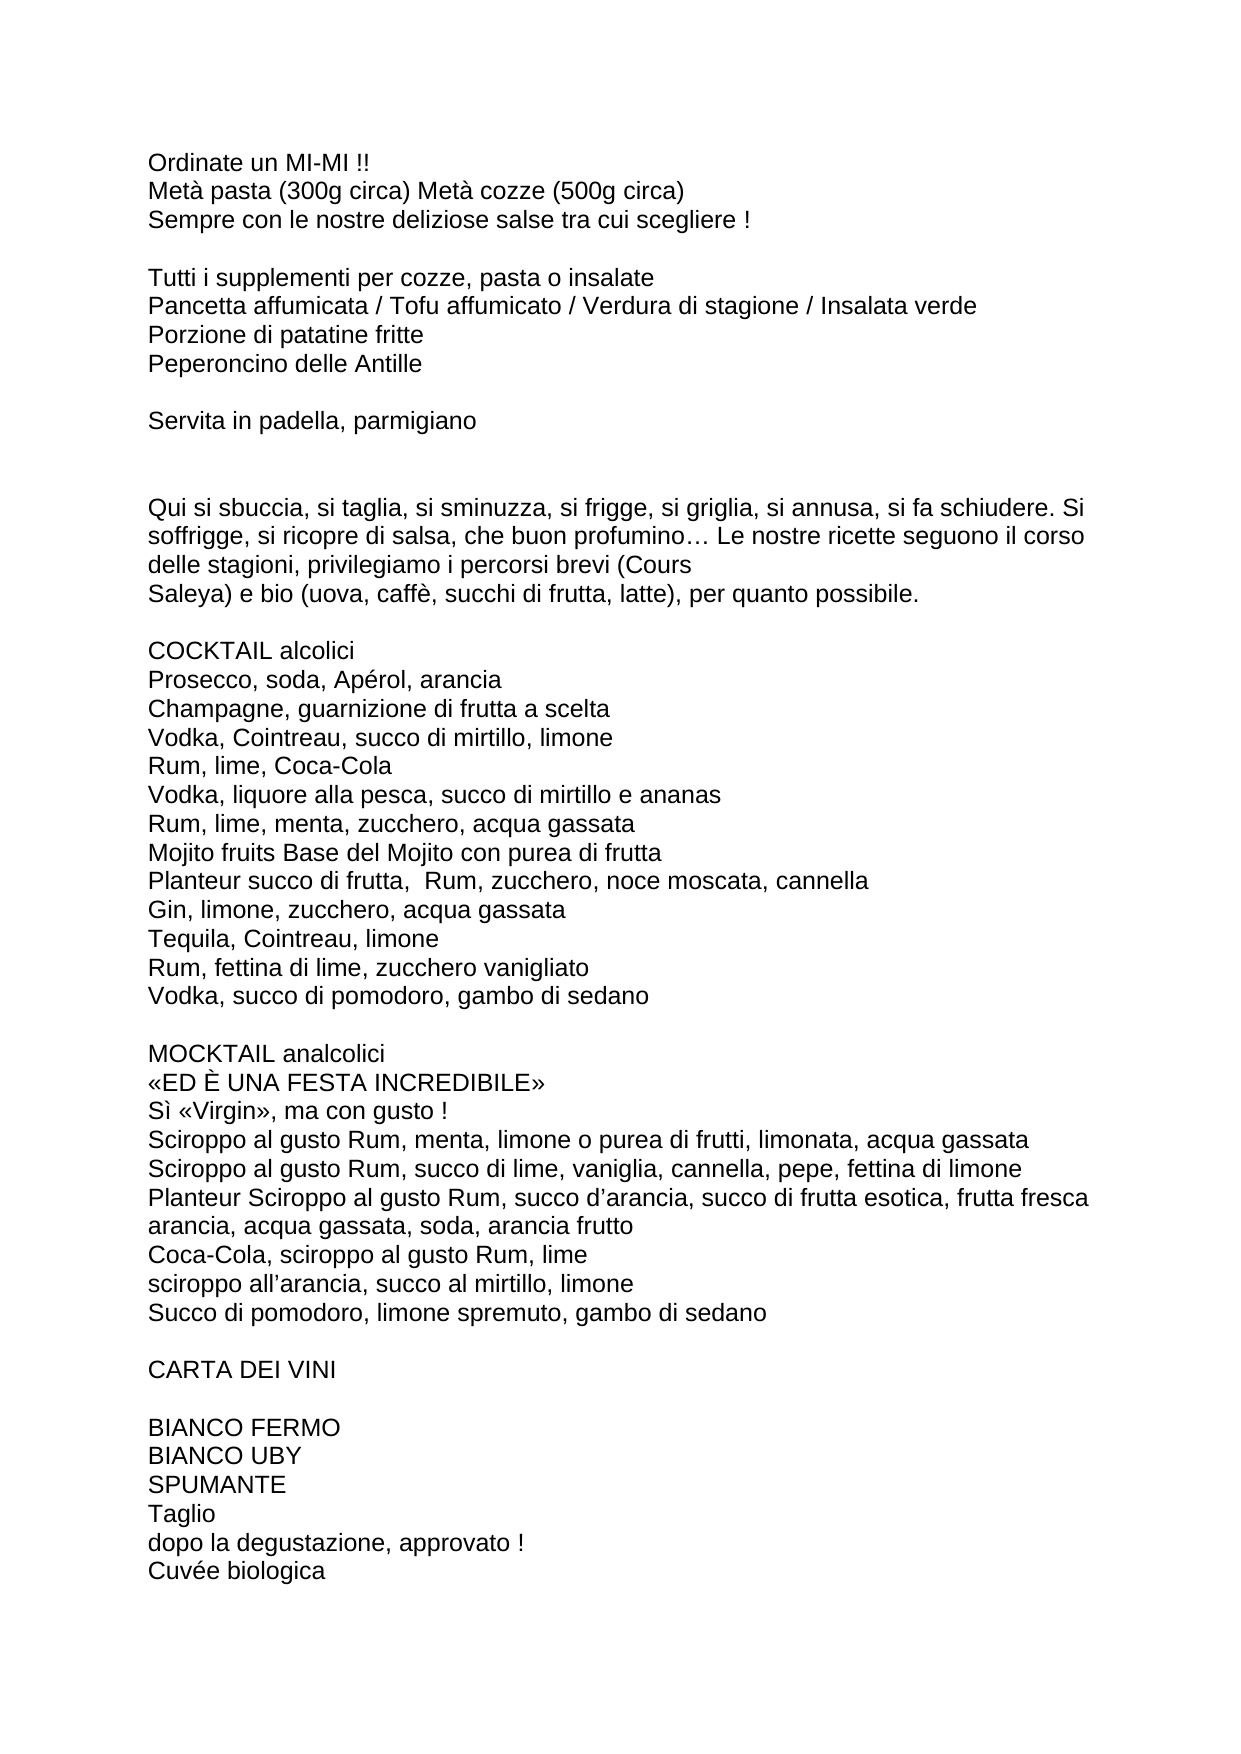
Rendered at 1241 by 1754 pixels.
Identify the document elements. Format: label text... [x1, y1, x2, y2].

text COCKTAIL alcolici [148, 636, 1093, 665]
text Planteur succo di frutta, Rum, zucchero, noce moscata, cannella [148, 866, 1093, 895]
text Prosecco, soda, Apérol, arancia [148, 665, 1093, 694]
text Coca-Cola, sciroppo al gusto Rum, lime [148, 1240, 1093, 1269]
text dopo la degustazione, approvato ! [148, 1528, 1093, 1556]
text Rum, lime, menta, zucchero, acqua gassata [148, 809, 1093, 838]
text Sì «Virgin», ma con gusto ! [148, 1096, 1093, 1125]
text Tequila, Cointreau, limone [148, 924, 1093, 953]
text arancia, acqua gassata, soda, arancia frutto [148, 1211, 1093, 1240]
text Champagne, guarnizione di frutta a scelta [148, 694, 1093, 723]
text Pancetta affumicata / Tofu affumicato / Verdura di stagione / Insalata verde [148, 291, 1093, 320]
text Peperoncino delle Antille [148, 349, 1093, 378]
text Succo di pomodoro, limone spremuto, gambo di sedano [148, 1298, 1093, 1326]
text Mojito fruits Base del Mojito con purea di frutta [148, 838, 1093, 866]
text Tutti i supplementi per cozze, pasta o insalate [148, 263, 1093, 291]
text Sempre con le nostre deliziose salse tra cui scegliere ! [148, 205, 1093, 234]
text Vodka, Cointreau, succo di mirtillo, limone [148, 723, 1093, 751]
text Porzione di patatine fritte [148, 320, 1093, 349]
text Planteur Sciroppo al gusto Rum, succo d’arancia, succo di frutta esotica, frutta fresca [148, 1183, 1093, 1211]
text Qui si sbuccia, si taglia, si sminuzza, si frigge, si griglia, si annusa, si fa schiudere. Si soffrigge, si ricopre di salsa, che buon profumino… Le nostre ricette seguono il corso delle stagioni, privilegiamo i percorsi brevi (Cours [148, 493, 1093, 579]
text Ordinate un MI-MI !! [148, 148, 1093, 176]
text Sciroppo al gusto Rum, menta, limone o purea di frutti, limonata, acqua gassata [148, 1125, 1093, 1154]
text Sciroppo al gusto Rum, succo di lime, vaniglia, cannella, pepe, fettina di limone [148, 1154, 1093, 1183]
text Rum, lime, Coca-Cola [148, 751, 1093, 780]
text Cuvée biologica [148, 1556, 1093, 1585]
text Vodka, succo di pomodoro, gambo di sedano [148, 981, 1093, 1010]
text Gin, limone, zucchero, acqua gassata [148, 895, 1093, 924]
text Rum, fettina di lime, zucchero vanigliato [148, 953, 1093, 981]
text «ED È UNA FESTA INCREDIBILE» [148, 1068, 1093, 1096]
text MOCKTAIL analcolici [148, 1039, 1093, 1068]
text sciroppo all’arancia, succo al mirtillo, limone [148, 1269, 1093, 1298]
text CARTA DEI VINI [148, 1355, 1093, 1384]
text Metà pasta (300g circa) Metà cozze (500g circa) [148, 176, 1093, 205]
text Vodka, liquore alla pesca, succo di mirtillo e ananas [148, 780, 1093, 809]
text BIANCO FERMO [148, 1413, 1093, 1441]
text BIANCO UBY [148, 1441, 1093, 1470]
text Servita in padella, parmigiano [148, 406, 1093, 435]
text Saleya) e bio (uova, caffè, succhi di frutta, latte), per quanto possibile. [148, 579, 1093, 608]
text Taglio [148, 1499, 1093, 1528]
text SPUMANTE [148, 1470, 1093, 1499]
